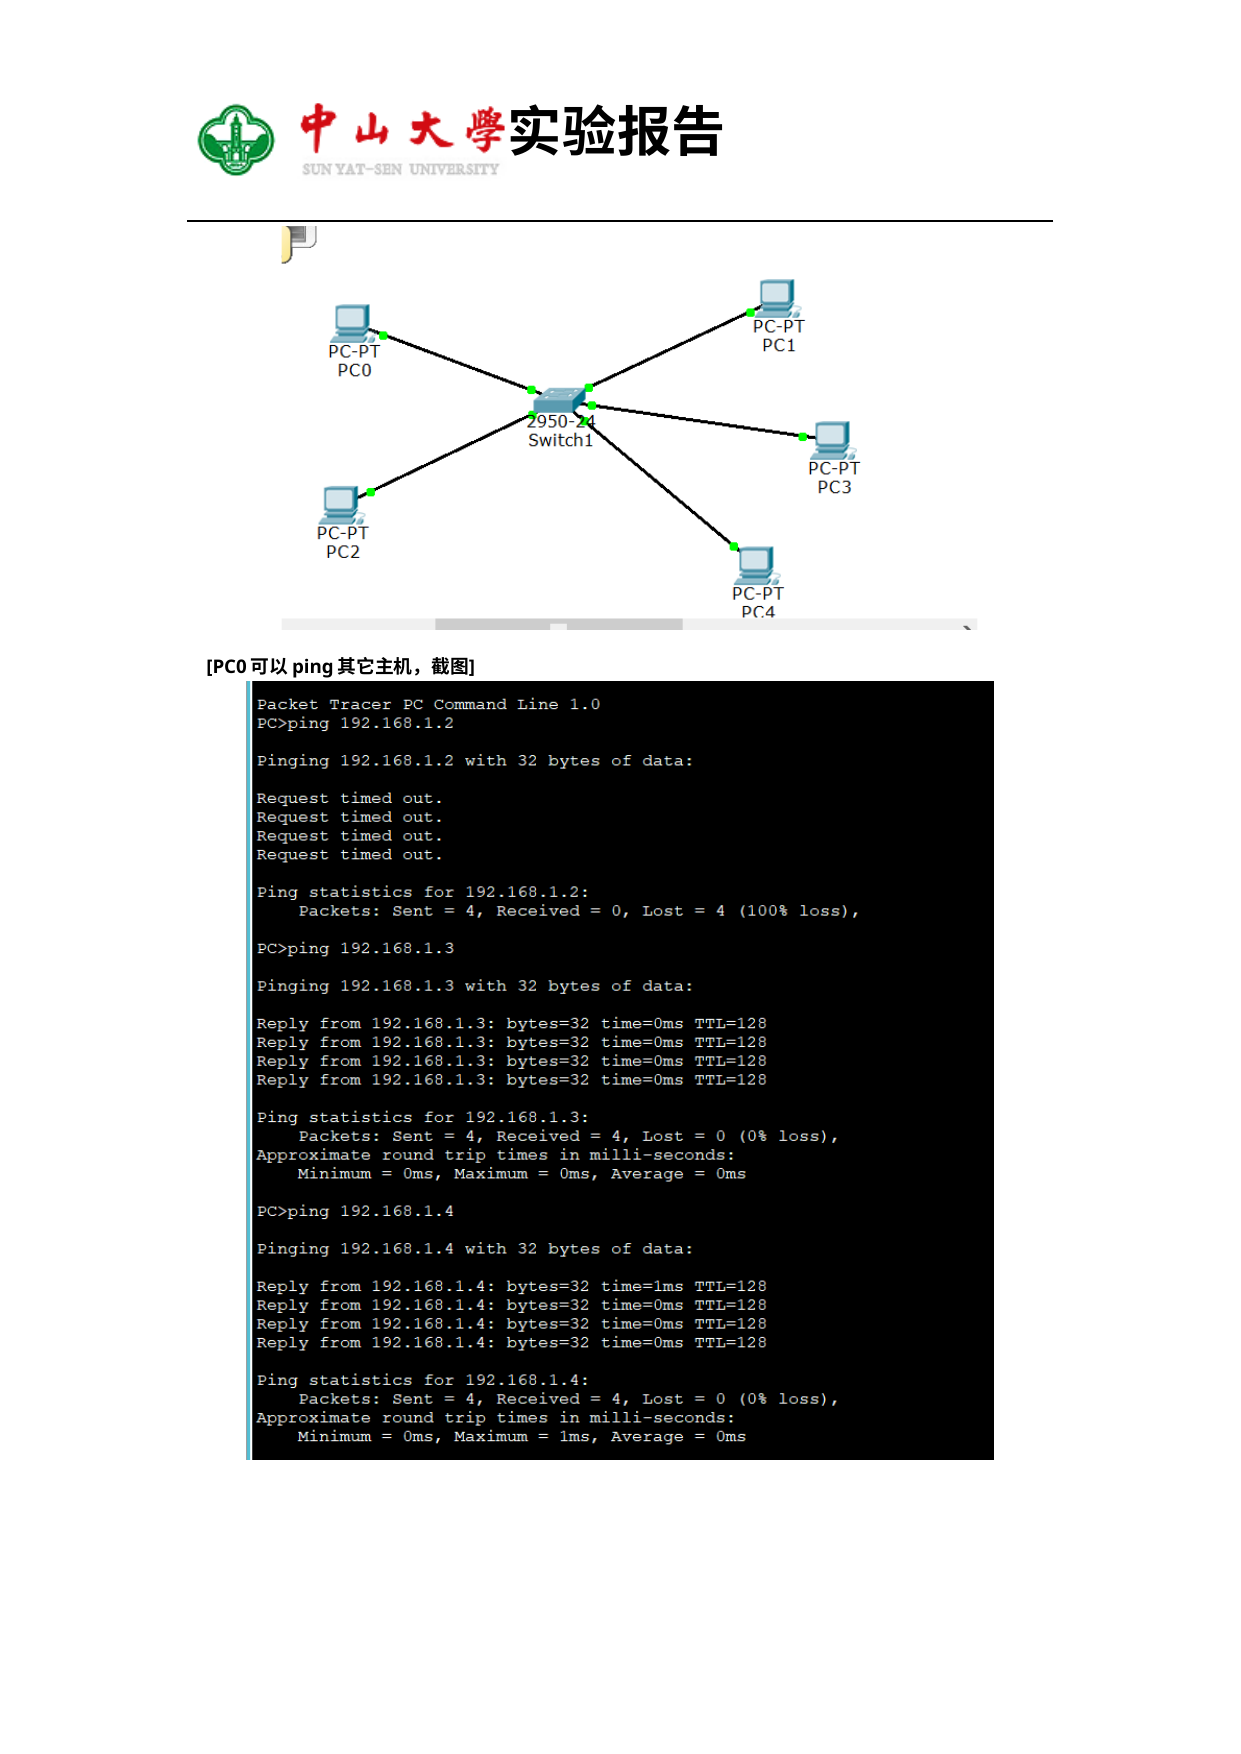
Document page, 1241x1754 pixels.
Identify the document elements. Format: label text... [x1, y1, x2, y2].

text [PC0可以ping其它主机，截图] [187, 649, 1053, 682]
picture [246, 681, 994, 1460]
picture [281, 226, 978, 630]
picture [187, 98, 508, 182]
